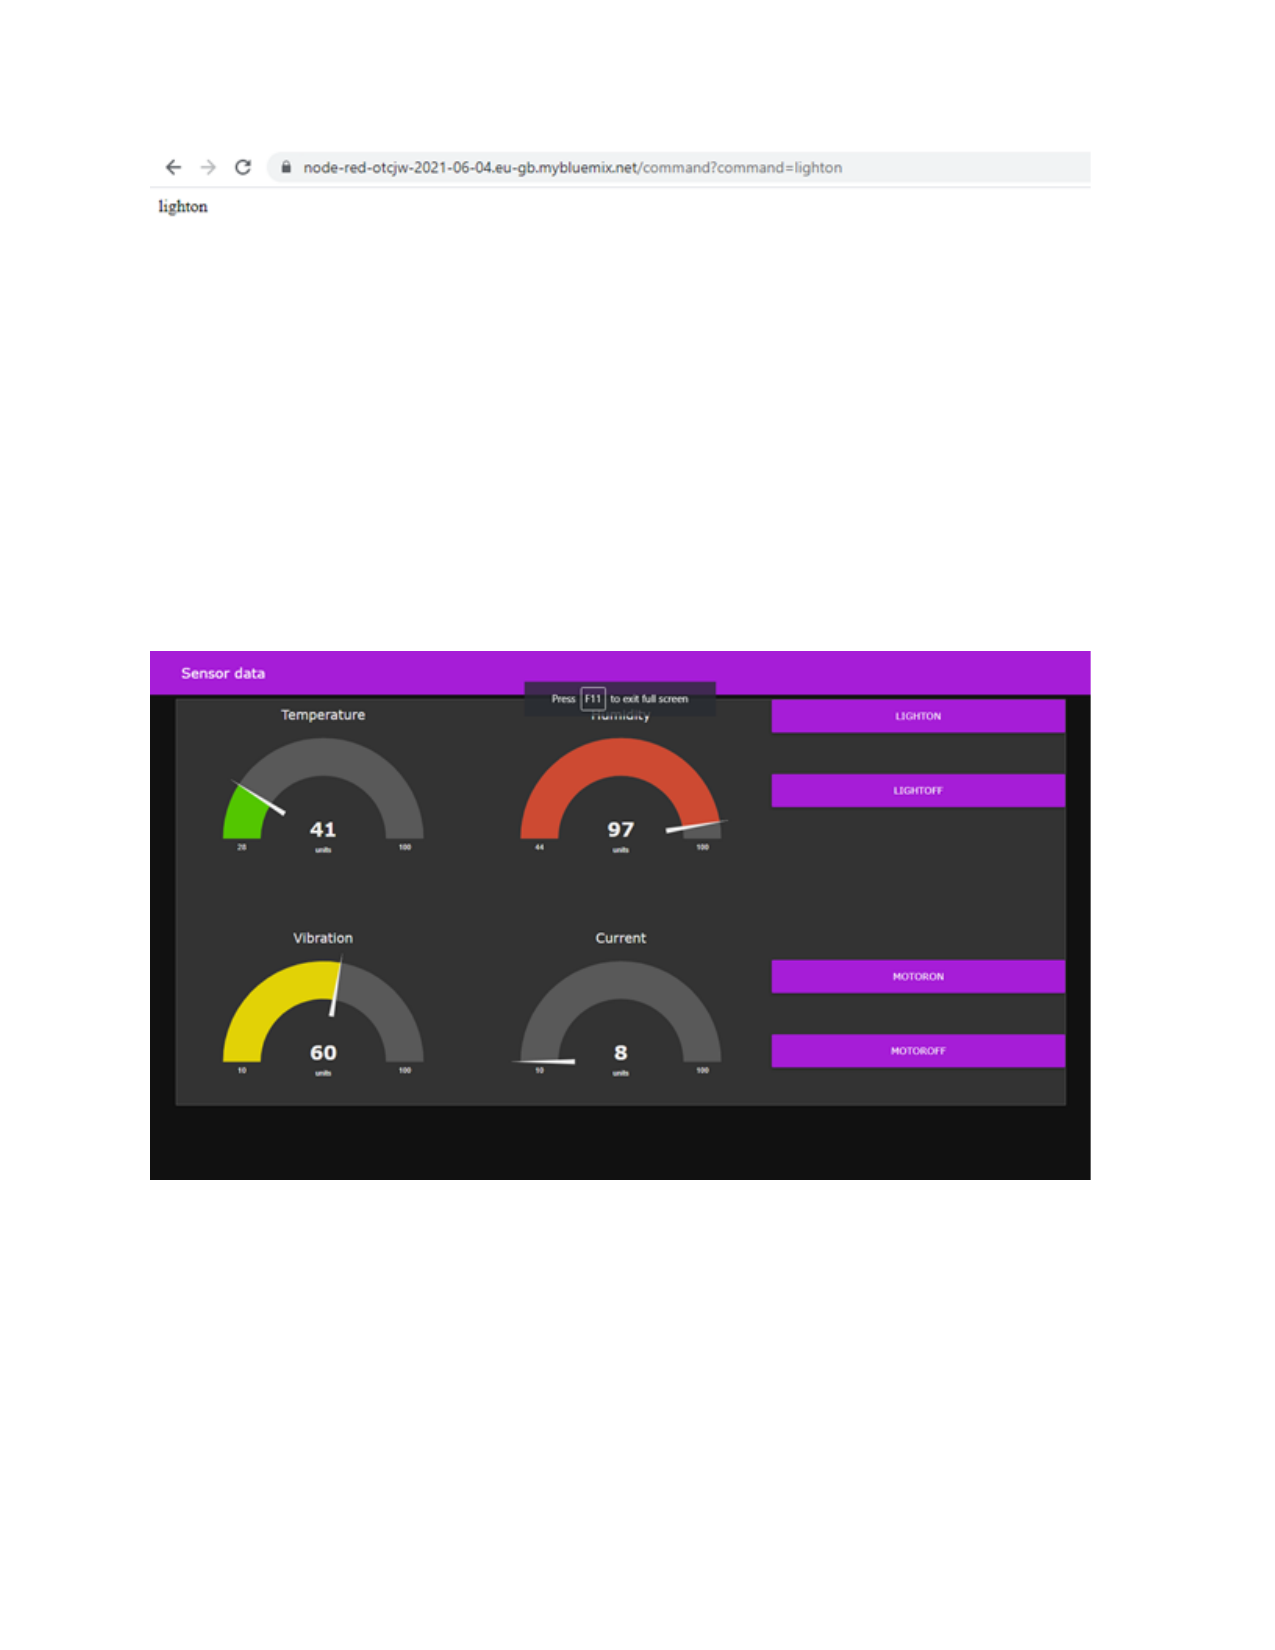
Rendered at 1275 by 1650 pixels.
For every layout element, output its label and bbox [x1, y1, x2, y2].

picture [150, 150, 1091, 1180]
